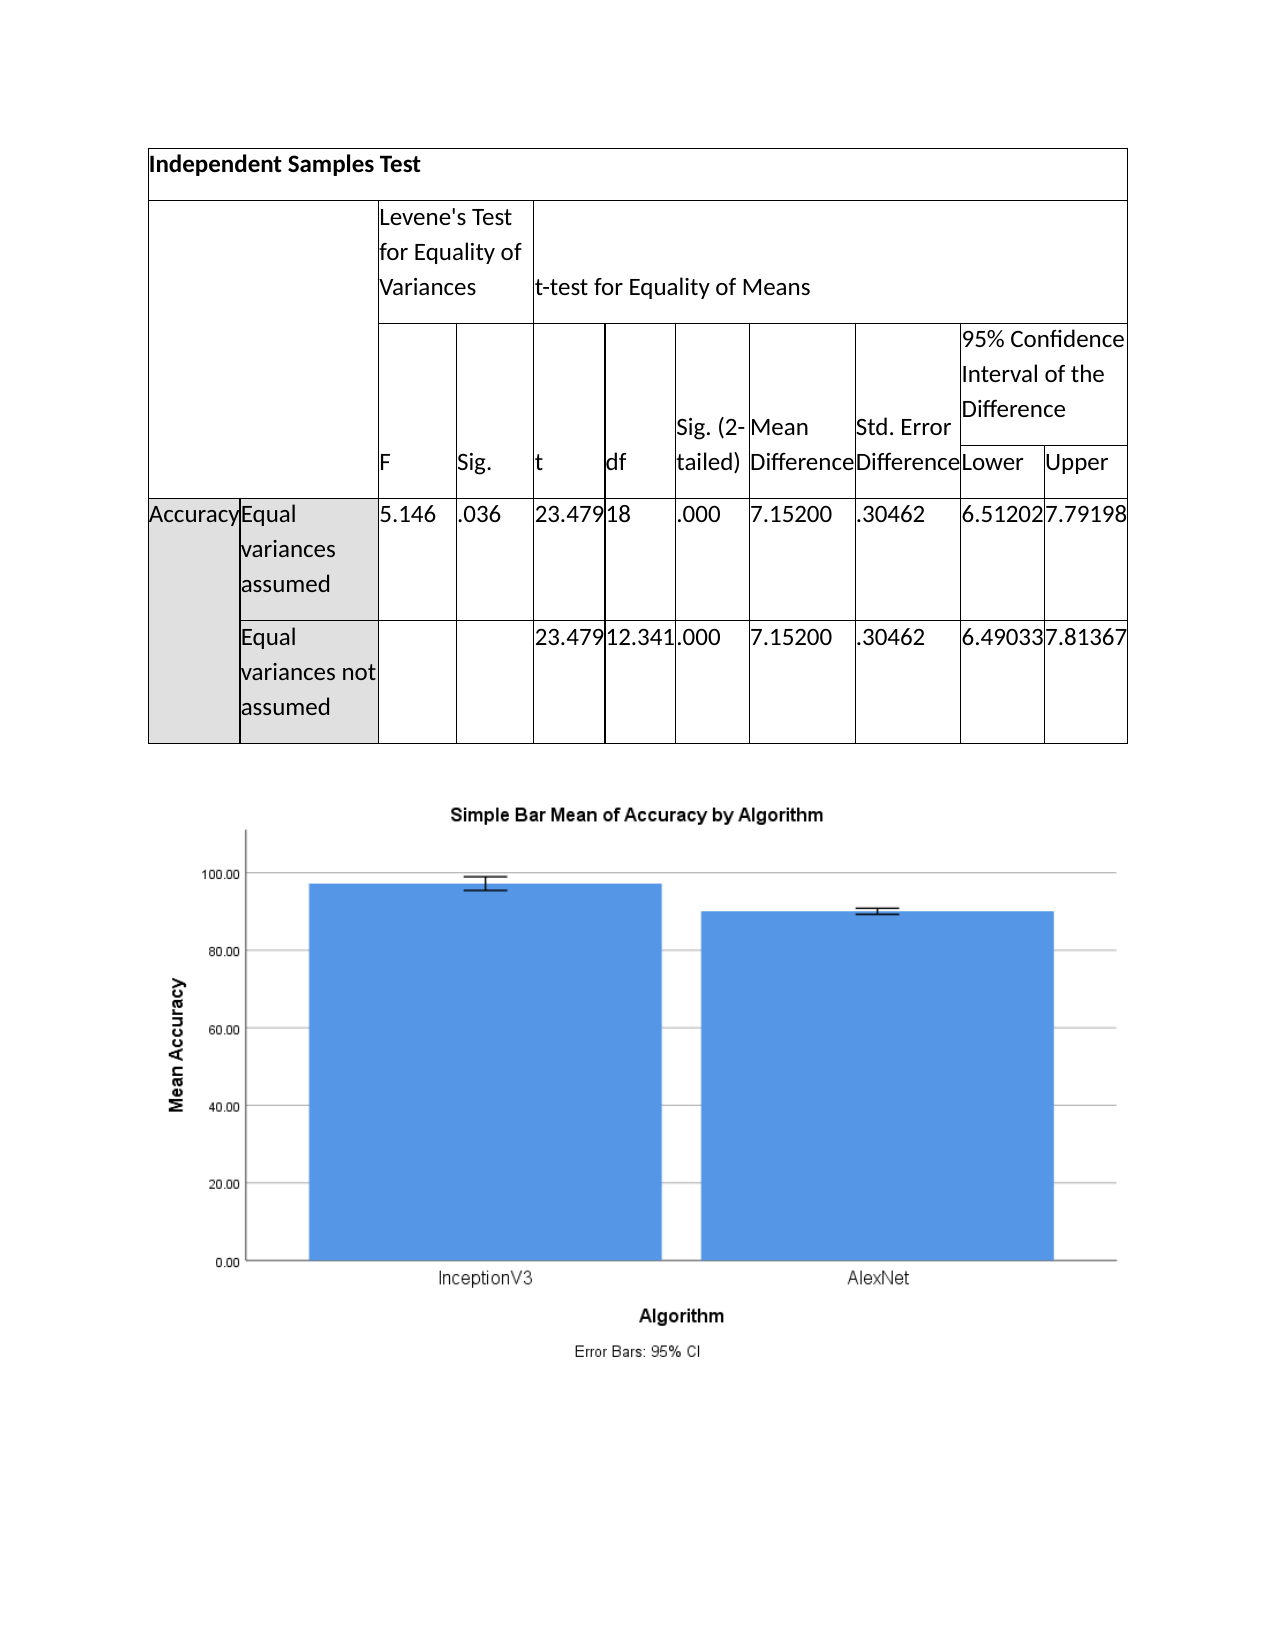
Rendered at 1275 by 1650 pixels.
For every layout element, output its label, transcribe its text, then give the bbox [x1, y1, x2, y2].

table_cell 7.81367 [1045, 621, 1127, 743]
table_cell df [606, 324, 675, 498]
table_cell Sig. (2-tailed) [676, 324, 749, 498]
table_cell 23.479 [534, 499, 604, 620]
table_cell Equal variances assumed [241, 499, 378, 620]
table_cell .30462 [856, 621, 960, 743]
table_cell 6.49033 [961, 621, 1044, 743]
table_cell t-test for Equality of Means [534, 201, 1127, 323]
table_cell Equal variances not assumed [241, 621, 378, 743]
table_cell 7.79198 [1045, 499, 1127, 620]
table_header Independent Samples Test [149, 149, 1127, 200]
table_cell 18 [606, 499, 675, 620]
table_cell 7.15200 [750, 621, 855, 743]
table_cell 95% Confidence Interval of the Difference [961, 324, 1127, 445]
table_cell 23.479 [534, 621, 604, 743]
table_cell .000 [676, 621, 749, 743]
table_cell t [534, 324, 604, 498]
table_cell .000 [676, 499, 749, 620]
table_cell Accuracy [149, 499, 239, 743]
table_cell [379, 621, 456, 743]
table_cell Sig. [457, 324, 533, 498]
table_cell 12.341 [606, 621, 675, 743]
table_cell 5.146 [379, 499, 456, 620]
table_cell 6.51202 [961, 499, 1044, 620]
table_cell Mean Difference [750, 324, 855, 498]
table_cell Levene's Test for Equality of Variances [379, 201, 533, 323]
table_cell 7.15200 [750, 499, 855, 620]
picture [147, 795, 1128, 1372]
table_cell .30462 [856, 499, 960, 620]
table_cell F [379, 324, 456, 498]
table_cell [457, 621, 533, 743]
table_cell .036 [457, 499, 533, 620]
table_cell [149, 201, 378, 498]
table_cell Upper [1045, 446, 1127, 498]
table_cell Std. Error Difference [856, 324, 960, 498]
table_cell Lower [961, 446, 1044, 498]
